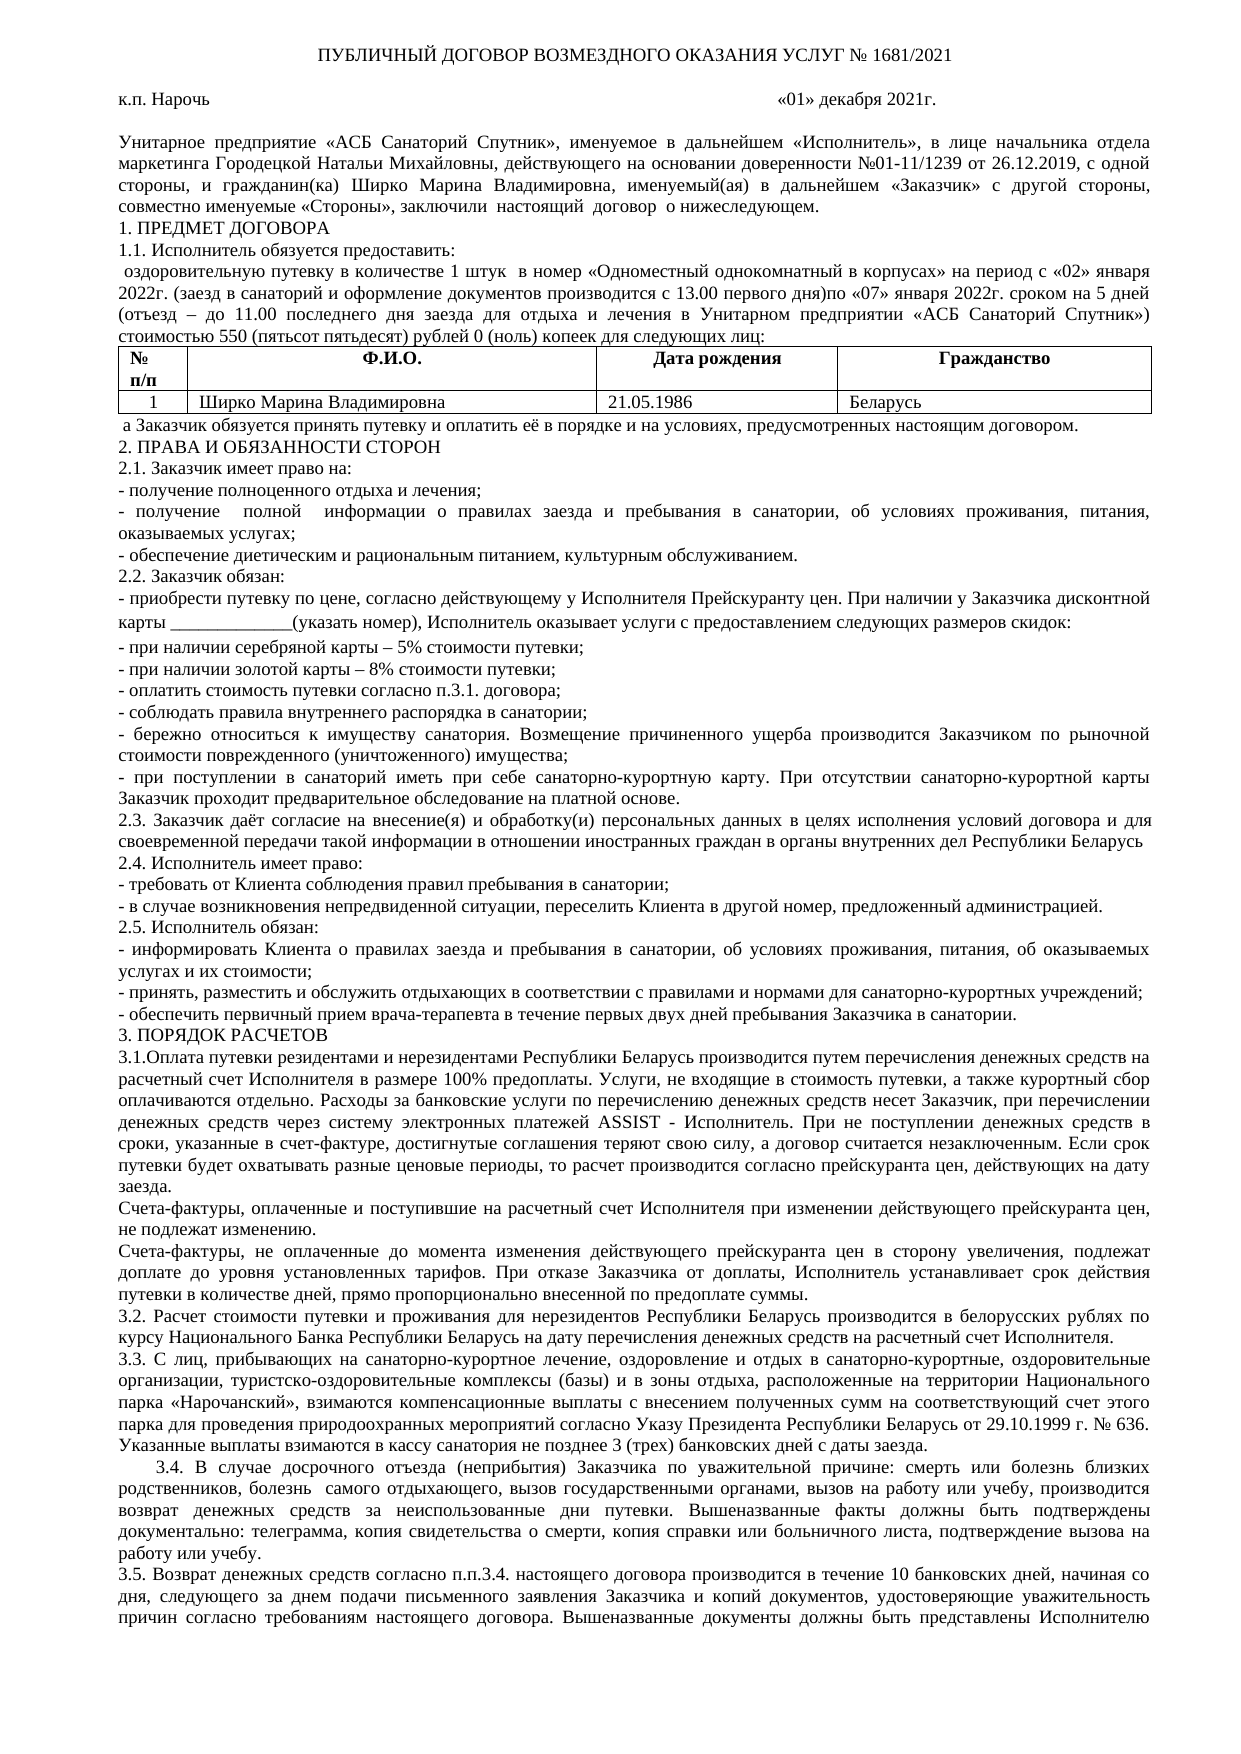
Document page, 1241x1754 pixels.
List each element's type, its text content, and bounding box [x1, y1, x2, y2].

text 1. ПРЕДМЕТ ДОГОВОРА [118, 217, 1152, 238]
text 3. ПОРЯДОК РАСЧЕТОВ [118, 1024, 1152, 1046]
text - информировать Клиента о правилах заезда и пребывания в санатории, об условиях проживания, питания, об оказываемых услугах и их стоимости; [118, 938, 1152, 981]
text 2.5. Исполнитель обязан: [118, 916, 1152, 938]
text - при поступлении в санаторий иметь при себе санаторно-курортную карту. При отсутствии санаторно-курортной карты Заказчик проходит предварительное обследование на платной основе. [118, 766, 1152, 809]
text к.п. Нарочь «01» декабря 2021г. [118, 87, 1152, 109]
text 3.1.Оплата путевки резидентами и нерезидентами Республики Беларусь производится путем перечисления денежных средств на расчетный счет Исполнителя в размере 100% предоплаты. Услуги, не входящие в стоимость путевки, а также курортный сбор оплачиваются отдельно. Расходы за банковские услуги по перечислению денежных средств несет Заказчик, при перечислении денежных средств через систему электронных платежей ASSIST - Исполнитель. При не поступлении денежных средств в сроки, указанные в счет-фактуре, достигнутые соглашения теряют свою силу, а договор считается незаключенным. Если срок путевки будет охватывать разные ценовые периоды, то расчет производится согласно прейскуранта цен, действующих на дату заезда. [118, 1046, 1152, 1197]
text - получение полной информации о правилах заезда и пребывания в санатории, об условиях проживания, питания, оказываемых услугах; [118, 500, 1152, 543]
text - оплатить стоимость путевки согласно п.3.1. договора; [118, 679, 1152, 701]
text - обеспечение диетическим и рациональным питанием, культурным обслуживанием. [118, 543, 1152, 565]
table_header № п/п [119, 347, 187, 390]
table_header Гражданство [838, 347, 1151, 390]
table_cell 21.05.1986 [597, 391, 837, 413]
list 3.4. В случае досрочного отъезда (неприбытия) Заказчика по уважительной причине: смерть или болезнь близких родственников, болезнь самого отдыхающего, вызов государственными органами, вызов на работу или учебу, производится возврат денежных средств за неиспользованные дни путевки. Вышеназванные факты должны быть подтверждены документально: телеграмма, копия свидетельства о смерти, копия справки или больничного листа, подтверждение вызова на работу или учебу. [118, 1456, 1152, 1563]
text - при наличии серебряной карты – 5% стоимости путевки; [118, 636, 1152, 658]
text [118, 1563, 1152, 1628]
text 2.1. Заказчик имеет право на: [118, 457, 1152, 479]
text - при наличии золотой карты – 8% стоимости путевки; [118, 658, 1152, 679]
text 2.4. Исполнитель имеет право: [118, 852, 1152, 873]
text оздоровительную путевку в количестве 1 штук в номер «Одноместный однокомнатный в корпусах» на период с «02» января 2022г. (заезд в санаторий и оформление документов производится с 13.00 первого дня)по «07» января 2022г. сроком на 5 дней (отъезд – до 11.00 последнего дня заезда для отдыха и лечения в Унитарном предприятии «АСБ Санаторий Спутник») стоимостью 550 (пятьсот пятьдесят) рублей 0 (ноль) копеек для следующих лиц: [118, 260, 1152, 346]
text 1.1. Исполнитель обязуется предоставить: [118, 238, 1152, 260]
text 2. ПРАВА И ОБЯЗАННОСТИ СТОРОН [118, 436, 1152, 457]
table_header Дата рождения [597, 347, 837, 390]
table_cell Ширко Марина Владимировна [188, 391, 596, 413]
table_cell 1 [119, 391, 187, 413]
text - принять, разместить и обслужить отдыхающих в соответствии с правилами и нормами для санаторно-курортных учреждений; [118, 981, 1152, 1003]
text Унитарное предприятие «АСБ Санаторий Спутник», именуемое в дальнейшем «Исполнитель», в лице начальника отдела маркетинга Городецкой Натальи Михайловны, действующего на основании доверенности №01-11/1239 от 26.12.2019, с одной стороны, и гражданин(ка) Ширко Марина Владимировна, именуемый(ая) в дальнейшем «Заказчик» с другой стороны, совместно именуемые «Стороны», заключили настоящий договор о нижеследующем. [118, 131, 1152, 217]
text - бережно относиться к имуществу санатория. Возмещение причиненного ущерба производится Заказчиком по рыночной стоимости поврежденного (уничтоженного) имущества; [118, 722, 1152, 766]
text 2.2. Заказчик обязан: [118, 565, 1152, 587]
text Счета-фактуры, не оплаченные до момента изменения действующего прейскуранта цен в сторону увеличения, подлежат доплате до уровня установленных тарифов. При отказе Заказчика от доплаты, Исполнитель устанавливает срок действия путевки в количестве дней, прямо пропорционально внесенной по предоплате суммы. [118, 1240, 1152, 1304]
text 3.3. С лиц, прибывающих на санаторно-курортное лечение, оздоровление и отдых в санаторно-курортные, оздоровительные организации, туристско-оздоровительные комплексы (базы) и в зоны отдыха, расположенные на территории Национального парка «Нарочанский», взимаются компенсационные выплаты с внесением полученных сумм на соответствующий счет этого парка для проведения природоохранных мероприятий согласно Указу Президента Республики Беларусь от 29.10.1999 г. № 636. Указанные выплаты взимаются в кассу санатория не позднее 3 (трех) банковских дней с даты заезда. [118, 1348, 1152, 1456]
text - соблюдать правила внутреннего распорядка в санатории; [118, 701, 1152, 722]
text ПУБЛИЧНЫЙ ДОГОВОР ВОЗМЕЗДНОГО ОКАЗАНИЯ УСЛУГ № 1681/2021 [118, 44, 1152, 66]
table_header Ф.И.О. [188, 347, 596, 390]
text - требовать от Клиента соблюдения правил пребывания в санатории; [118, 873, 1152, 895]
table_cell Беларусь [838, 391, 1151, 413]
text - приобрести путевку по цене, согласно действующему у Исполнителя Прейскуранту цен. При наличии у Заказчика дисконтной карты _____________(указать номер), Исполнитель оказывает услуги с предоставлением следующих размеров скидок: [118, 587, 1152, 633]
text - обеспечить первичный прием врача-терапевта в течение первых двух дней пребывания Заказчика в санатории. [118, 1003, 1152, 1024]
text 3.2. Расчет стоимости путевки и проживания для нерезидентов Республики Беларусь производится в белорусских рублях по курсу Национального Банка Республики Беларусь на дату перечисления денежных средств на расчетный счет Исполнителя. [118, 1304, 1152, 1348]
text а Заказчик обязуется принять путевку и оплатить её в порядке и на условиях, предусмотренных настоящим договором. [118, 414, 1152, 436]
text - получение полноценного отдыха и лечения; [118, 479, 1152, 500]
text Счета-фактуры, оплаченные и поступившие на расчетный счет Исполнителя при изменении действующего прейскуранта цен, не подлежат изменению. [118, 1197, 1152, 1240]
text - в случае возникновения непредвиденной ситуации, переселить Клиента в другой номер, предложенный администрацией. [118, 895, 1152, 916]
text 2.3. Заказчик даёт согласие на внесение(я) и обработку(и) персональных данных в целях исполнения условий договора и для своевременной передачи такой информации в отношении иностранных граждан в органы внутренних дел Республики Беларусь [118, 809, 1152, 852]
